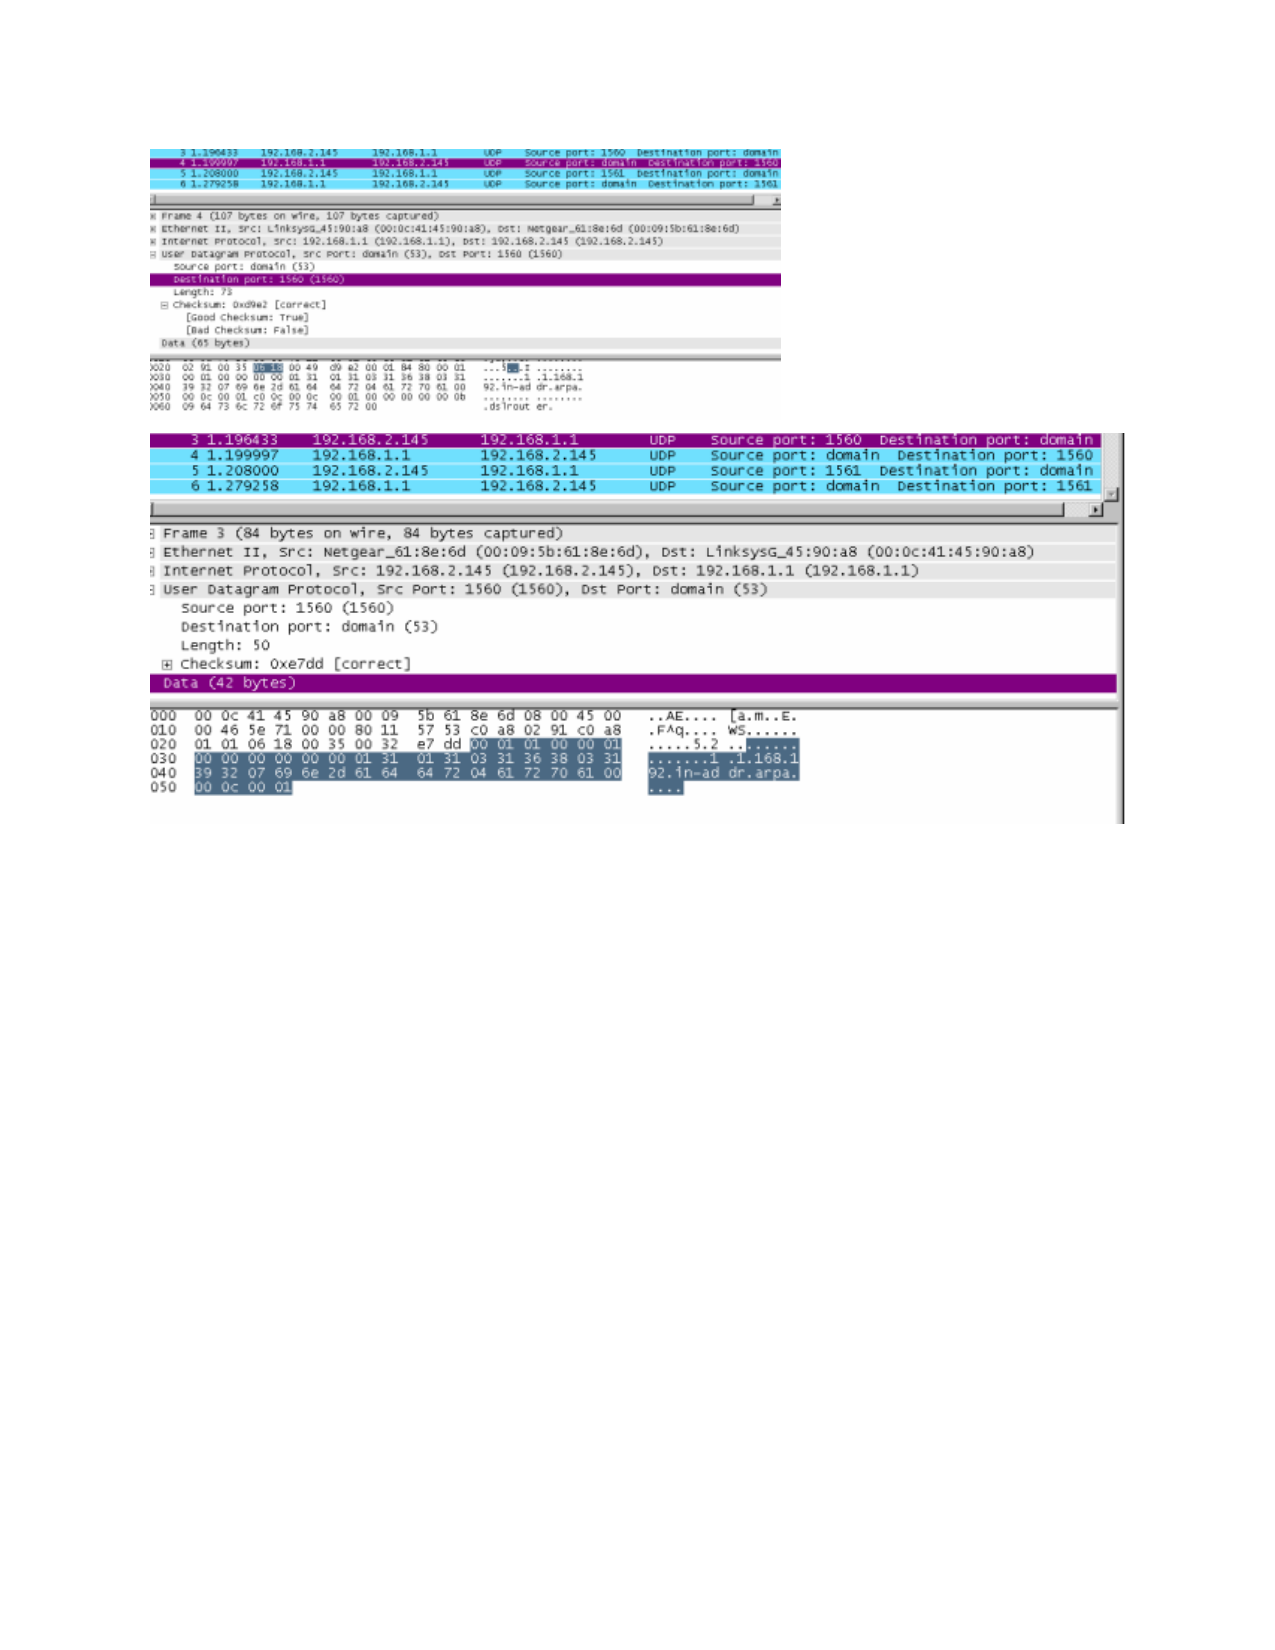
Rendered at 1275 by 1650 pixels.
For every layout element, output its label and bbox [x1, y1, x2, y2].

picture [150, 149, 781, 420]
picture [150, 433, 1126, 824]
